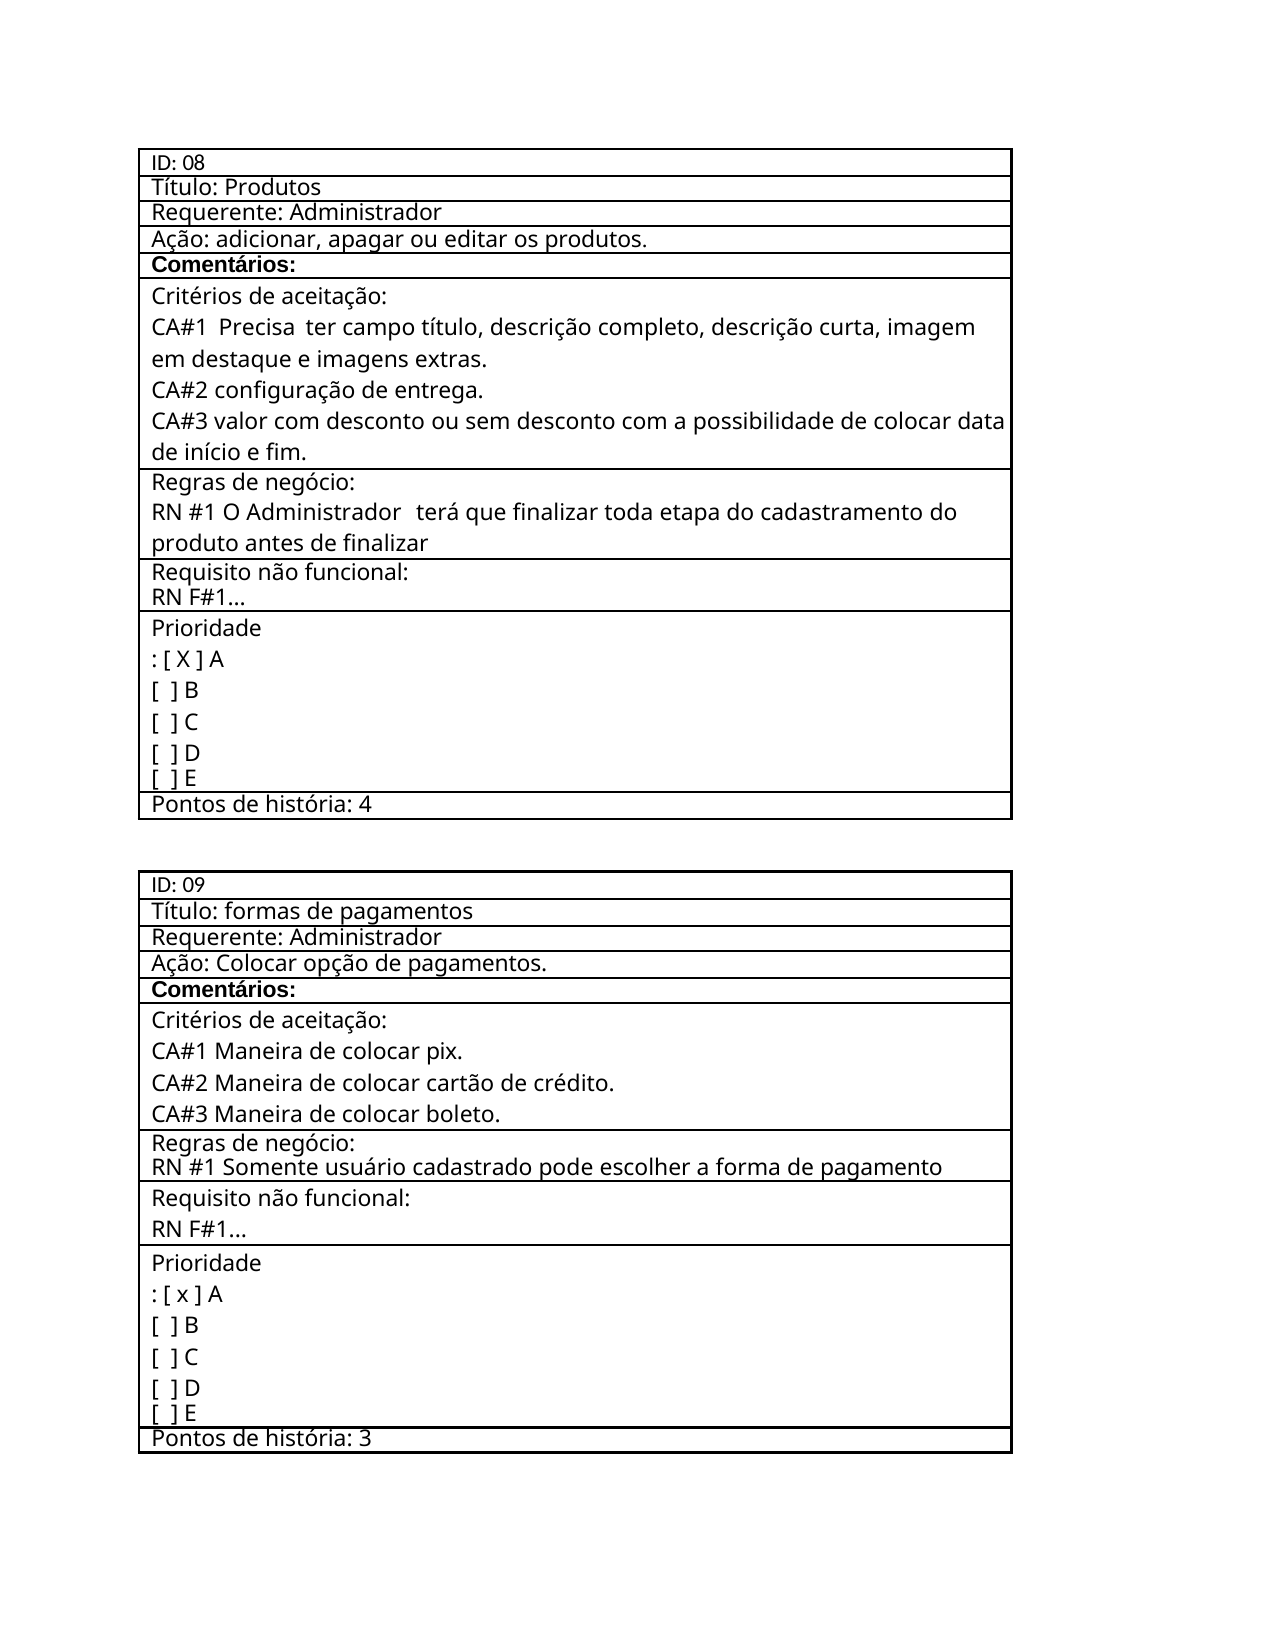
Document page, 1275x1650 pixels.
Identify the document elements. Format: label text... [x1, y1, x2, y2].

table_cell Regras de negócio: RN #1 O Administrador terá que finalizar toda etapa do cadastramento do produto antes de finalizar [140, 470, 1010, 558]
table_cell Requerente: Administrador [140, 202, 1010, 225]
table_cell Requisito não funcional: RN F#1... [140, 1182, 1010, 1244]
table_cell Comentários: [140, 254, 1010, 277]
table_cell Requisito não funcional: RN F#1... [140, 560, 1010, 610]
table_cell Requerente: Administrador [140, 927, 1010, 949]
table_cell Título: Produtos [140, 177, 1010, 200]
table_cell Título: formas de pagamentos [140, 900, 1010, 924]
table_cell Pontos de história: 3 [140, 1429, 1010, 1451]
table_header ID: 09 [140, 873, 1010, 897]
table_cell Ação: Colocar opção de pagamentos. [140, 952, 1010, 977]
table_cell Critérios de aceitação: CA#1 Precisa ter campo título, descrição completo, descrição curta, imagem em destaque e imagens extras. CA#2 configuração de entrega. CA#3 valor com desconto ou sem desconto com a possibilidade de colocar data de início e fim. [140, 279, 1010, 468]
table_cell Prioridade: [ x ] A [ ] B [ ] C [ ] D [ ] E [140, 1246, 1010, 1426]
table_cell Prioridade: [ X ] A [ ] B [ ] C [ ] D [ ] E [140, 612, 1010, 791]
table_header ID: 08 [140, 150, 1010, 175]
table_cell Pontos de história: 4 [140, 793, 1010, 818]
table_cell Comentários: [140, 979, 1010, 1002]
table_cell Regras de negócio: RN #1 Somente usuário cadastrado pode escolher a forma de pagamento [140, 1131, 1010, 1179]
table_cell Critérios de aceitação: CA#1 Maneira de colocar pix. CA#2 Maneira de colocar cartão de crédito. CA#3 Maneira de colocar boleto. [140, 1004, 1010, 1129]
table_cell Ação: adicionar, apagar ou editar os produtos. [140, 227, 1010, 252]
